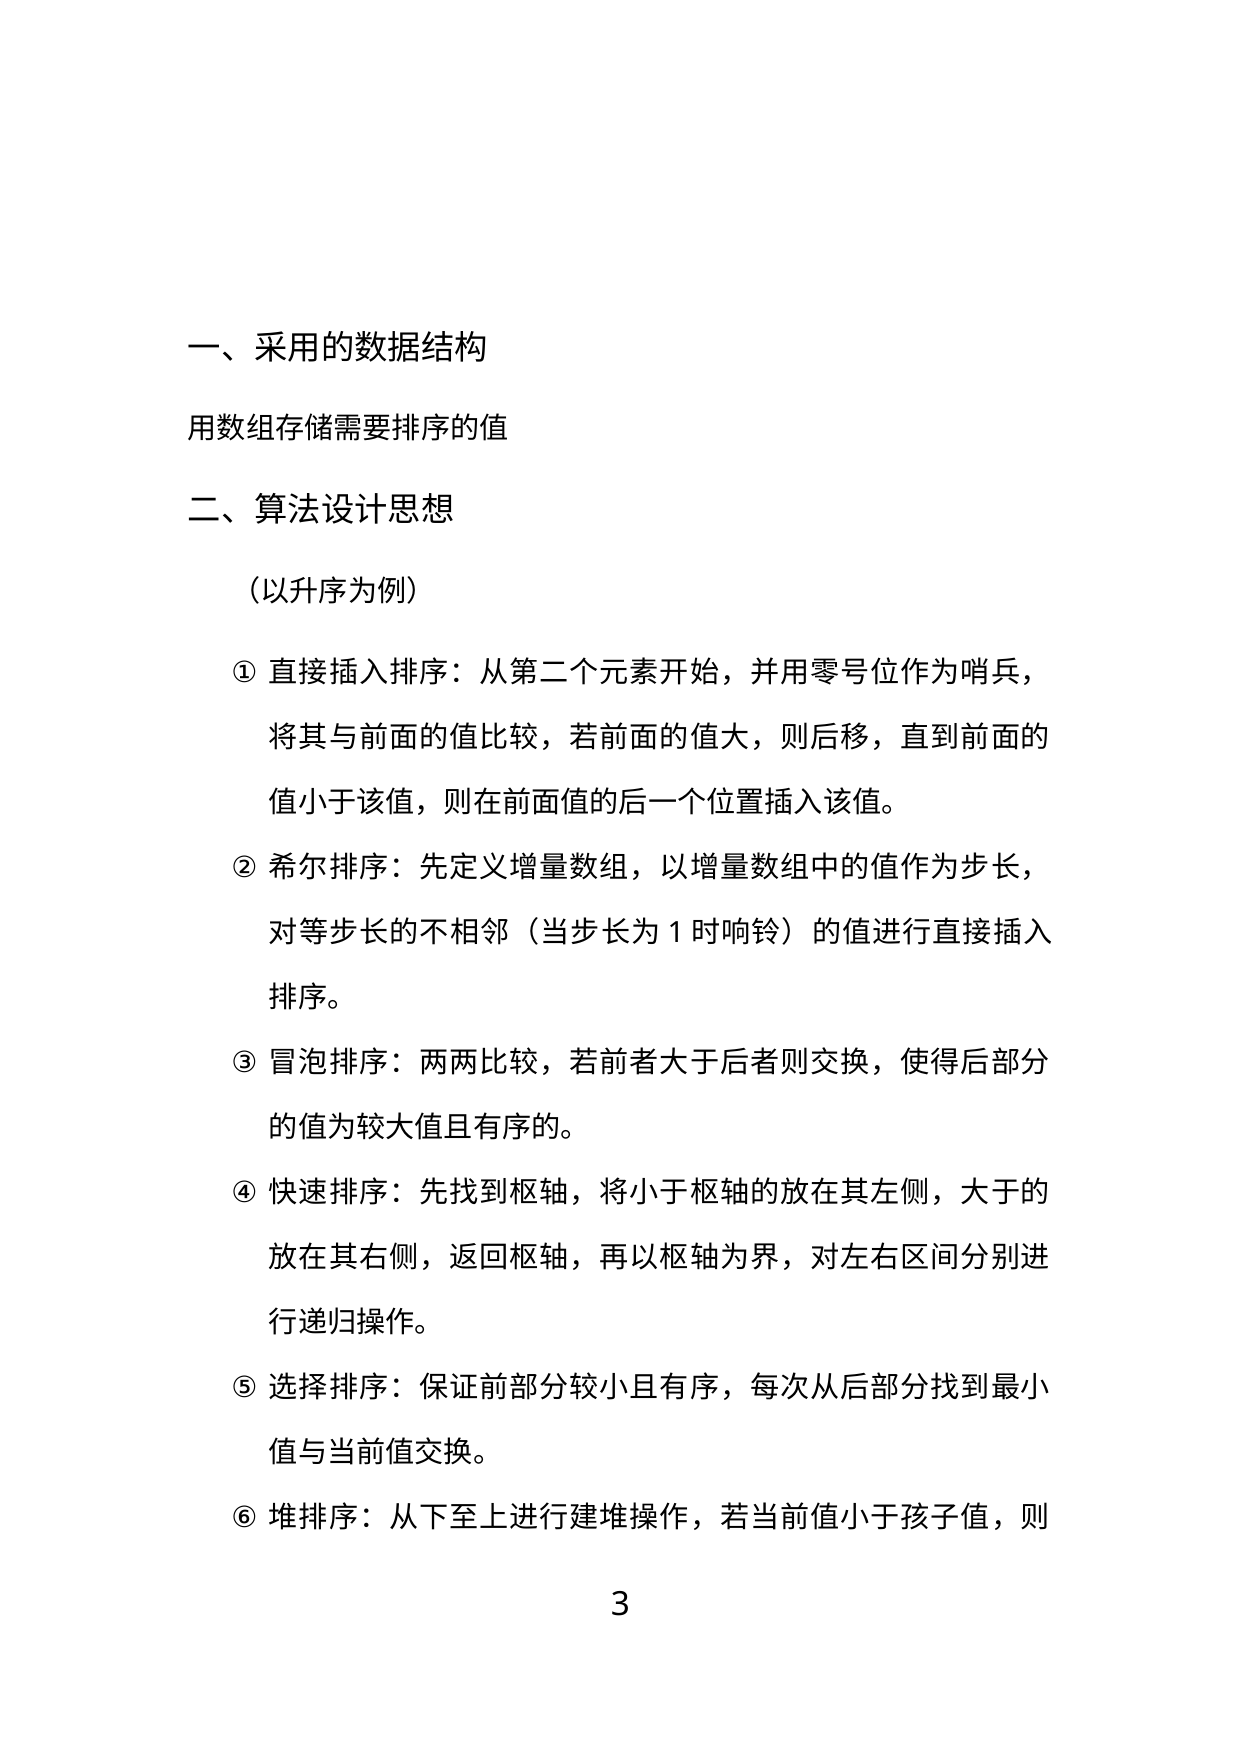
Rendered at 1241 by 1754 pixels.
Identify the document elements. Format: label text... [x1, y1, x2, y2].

list 直接插入排序：从第二个元素开始，并用零号位作为哨兵，将其与前面的值比较，若前面的值大，则后移，直到前面的值小于该值，则在前面值的后一个位置插入该值。 [231, 637, 1053, 832]
text 用数组存储需要排序的值 [187, 393, 1053, 458]
text （以升序为例） [187, 556, 1053, 621]
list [231, 1482, 1053, 1547]
list 冒泡排序：两两比较，若前者大于后者则交换，使得后部分的值为较大值且有序的。 [231, 1027, 1053, 1157]
text 二、算法设计思想 [187, 475, 1053, 540]
list 选择排序：保证前部分较小且有序，每次从后部分找到最小值与当前值交换。 [231, 1352, 1053, 1482]
list 快速排序：先找到枢轴，将小于枢轴的放在其左侧，大于的放在其右侧，返回枢轴，再以枢轴为界，对左右区间分别进行递归操作。 [231, 1157, 1053, 1352]
list 希尔排序：先定义增量数组，以增量数组中的值作为步长，对等步长的不相邻（当步长为1时响铃）的值进行直接插入排序。 [231, 832, 1053, 1027]
text 一、采用的数据结构 [187, 312, 1053, 377]
